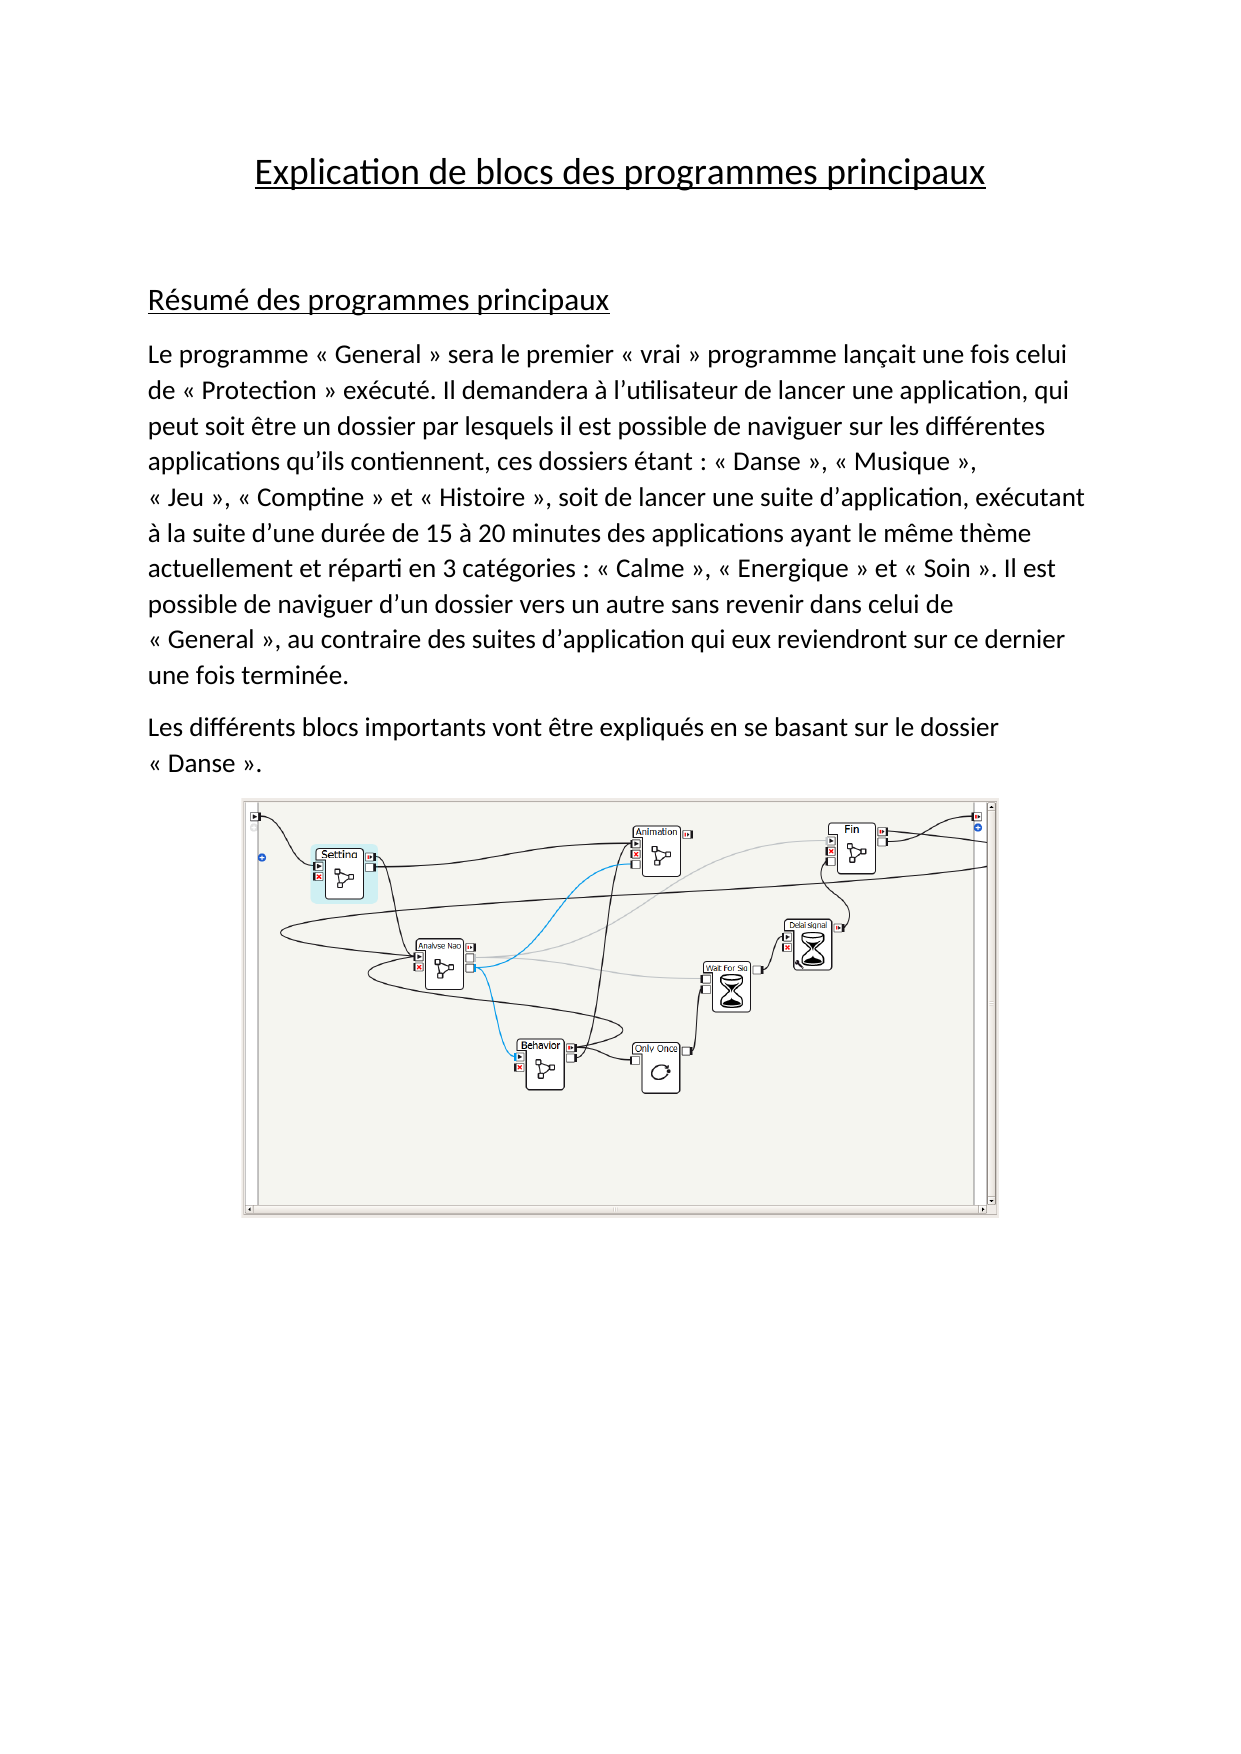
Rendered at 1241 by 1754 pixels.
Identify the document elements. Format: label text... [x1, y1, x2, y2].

text Explication de blocs des programmes principaux [148, 148, 1093, 193]
text Les différents blocs importants vont être expliqués en se basant sur le dossier « Danse ». [148, 711, 1093, 779]
picture [241, 798, 999, 1218]
text Résumé des programmes principaux [148, 280, 1093, 318]
text Le programme « General » sera le premier « vrai » programme lançait une fois celui de « Protection » exécuté. Il demandera à l’utilisateur de lancer une application, qui peut soit être un dossier par lesquels il est possible de naviguer sur les différentes applications qu’ils contiennent, ces dossiers étant : « Danse », « Musique », « Jeu », « Comptine » et « Histoire », soit de lancer une suite d’application, exécutant à la suite d’une durée de 15 à 20 minutes des applications ayant le même thème actuellement et réparti en 3 catégories : « Calme », « Energique » et « Soin ». Il est possible de naviguer d’un dossier vers un autre sans revenir dans celui de « General », au contraire des suites d’application qui eux reviendront sur ce dernier une fois terminée. [148, 338, 1093, 691]
